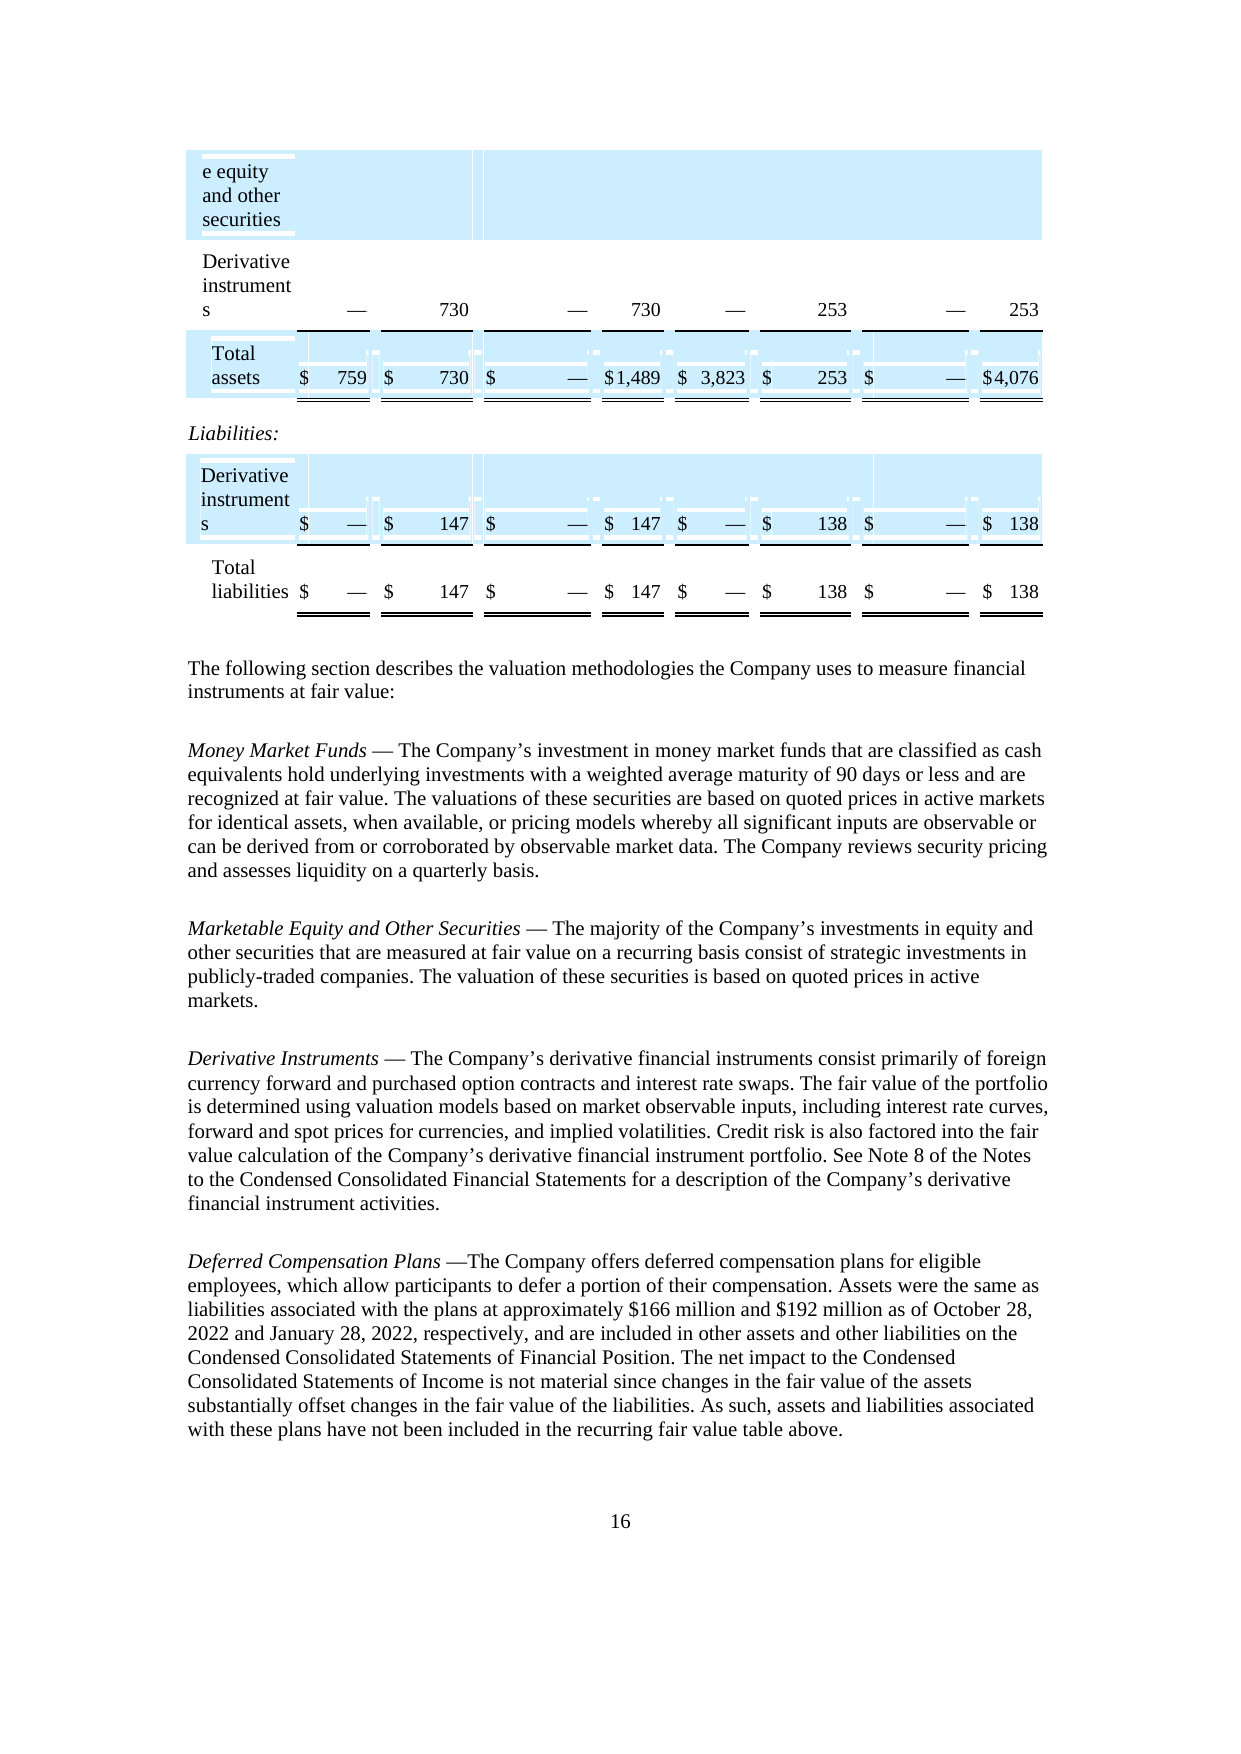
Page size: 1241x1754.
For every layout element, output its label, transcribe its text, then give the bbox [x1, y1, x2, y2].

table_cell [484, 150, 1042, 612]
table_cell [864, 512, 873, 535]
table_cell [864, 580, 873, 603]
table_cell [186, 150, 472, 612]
text Derivative Instruments — The Company’s derivative financial instruments consist primarily of foreign currency forward and purchased option contracts and interest rate swaps. The fair value of the portfolio is determined using valuation models based on market observable inputs, including interest rate curves, forward and spot prices for currencies, and implied volatilities. Credit risk is also factored into the fair value calculation of the Company’s derivative financial instrument portfolio. See Note 8 of the Notes to the Condensed Consolidated Financial Statements for a description of the Company’s derivative financial instrument activities. [188, 1046, 1053, 1215]
text Deferred Compensation Plans —The Company offers deferred compensation plans for eligible employees, which allow participants to defer a portion of their compensation. Assets were the same as liabilities associated with the plans at approximately $166 million and $192 million as of October 28, 2022 and January 28, 2022, respectively, and are included in other assets and other liabilities on the Condensed Consolidated Statements of Financial Position. The net impact to the Condensed Consolidated Statements of Income is not material since changes in the fair value of the assets substantially offset changes in the fair value of the liabilities. As such, assets and liabilities associated with these plans have not been included in the recurring fair value table above. [188, 1249, 1053, 1441]
text Marketable Equity and Other Securities — The majority of the Company’s investments in equity and other securities that are measured at fair value on a recurring basis consist of strategic investments in publicly-traded companies. The valuation of these securities is based on quoted prices in active markets. [188, 916, 1053, 1012]
text Money Market Funds — The Company’s investment in money market funds that are classified as cash equivalents hold underlying investments with a weighted average maturity of 90 days or less and are recognized at fair value. The valuations of these securities are based on quoted prices in active markets for identical assets, when available, or pricing models whereby all significant inputs are observable or can be derived from or corroborated by observable market data. The Company reviews security pricing and assesses liquidity on a quarterly basis. [188, 738, 1053, 882]
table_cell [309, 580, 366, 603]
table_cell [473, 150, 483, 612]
text 16 [188, 1509, 1053, 1533]
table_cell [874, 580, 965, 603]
text The following section describes the valuation methodologies the Company uses to measure financial instruments at fair value: [302, 655, 1053, 703]
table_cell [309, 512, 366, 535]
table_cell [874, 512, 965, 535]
